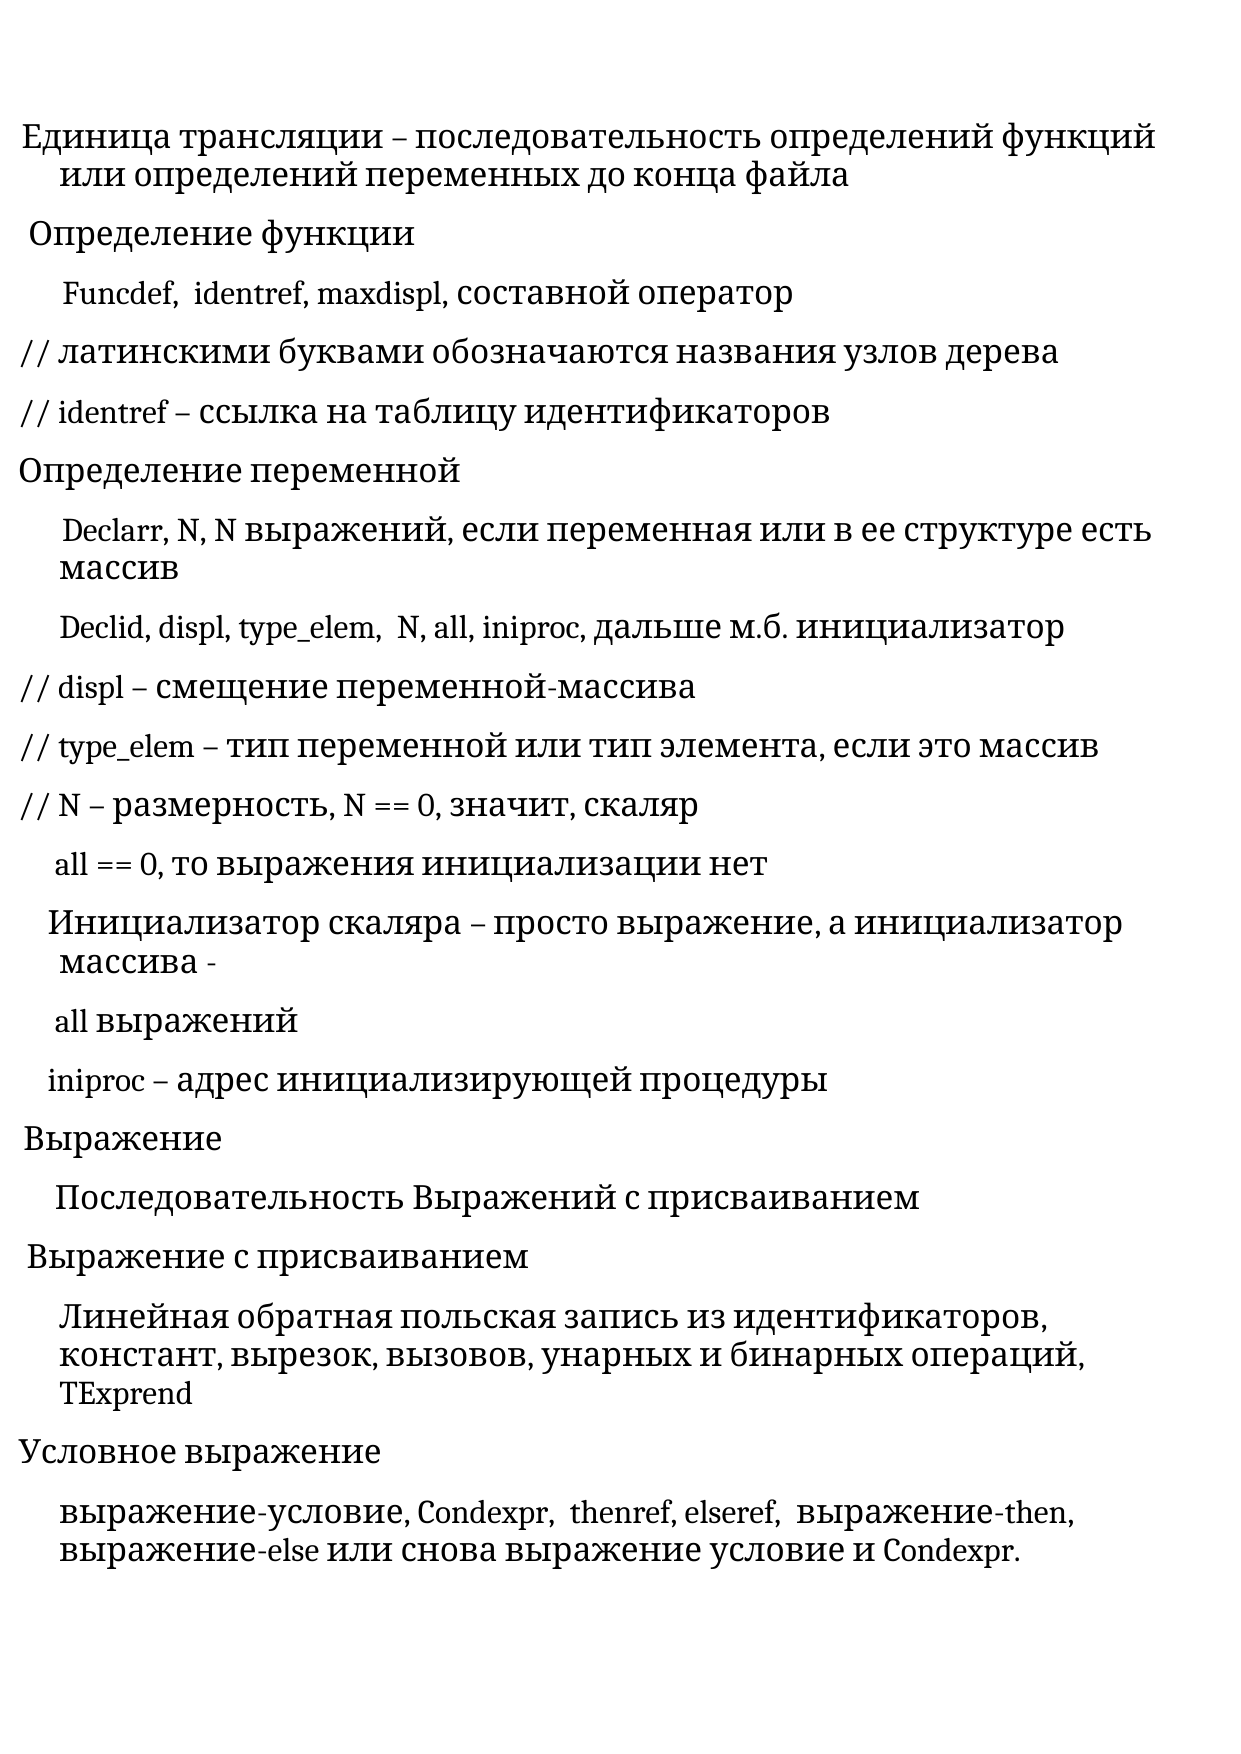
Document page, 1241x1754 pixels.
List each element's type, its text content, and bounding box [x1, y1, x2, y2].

text Последовательность Выражений с присваиванием [0, 1180, 1181, 1218]
text // N – размерность, N == 0, значит, скаляр [0, 786, 1181, 825]
text all выражений [0, 1002, 1181, 1041]
text // латинскими буквами обозначаются названия узлов дерева [0, 334, 1181, 372]
text Определение переменной [0, 452, 1181, 491]
text Вы Выражение [0, 1121, 1181, 1159]
text // type_elem – тип переменной или тип элемента, если это массив [0, 727, 1181, 766]
text Инициализатор скаляра – просто выражение, а инициализатор массива - [0, 905, 1181, 981]
text Funcdef, identref, maxdispl, составной оператор [0, 275, 1181, 313]
text Оп Определение функции [0, 216, 1181, 254]
text // identref – ссылка на таблицу идентификаторов [0, 393, 1181, 431]
text Declid, displ, type_elem, N, all, iniproc, дальше м.б. инициализатор [0, 609, 1181, 647]
text Declarr, N, N выражений, если переменная или в ее структуре есть массив [0, 511, 1181, 588]
text N Выражение с присваиванием [0, 1239, 1181, 1277]
text // displ – смещение переменной-массива [0, 668, 1181, 706]
text У Условное выражение [0, 1434, 1181, 1472]
text Линейная обратная польская запись из идентификаторов, констант, вырезок, вызовов, унарных и бинарных операций, TExprend [0, 1298, 1181, 1413]
text all == 0, то выражения инициализации нет [0, 846, 1181, 884]
text iniproc – адрес инициализирующей процедуры [0, 1061, 1181, 1100]
text Ед Единица трансляции – последовательность определений функций или определений переменных до конца файла [0, 118, 1181, 195]
text выражение-условие, Condexpr, thenref, elseref, выражение-then, выражение-else или снова выражение условие и Condexpr. [0, 1493, 1181, 1570]
